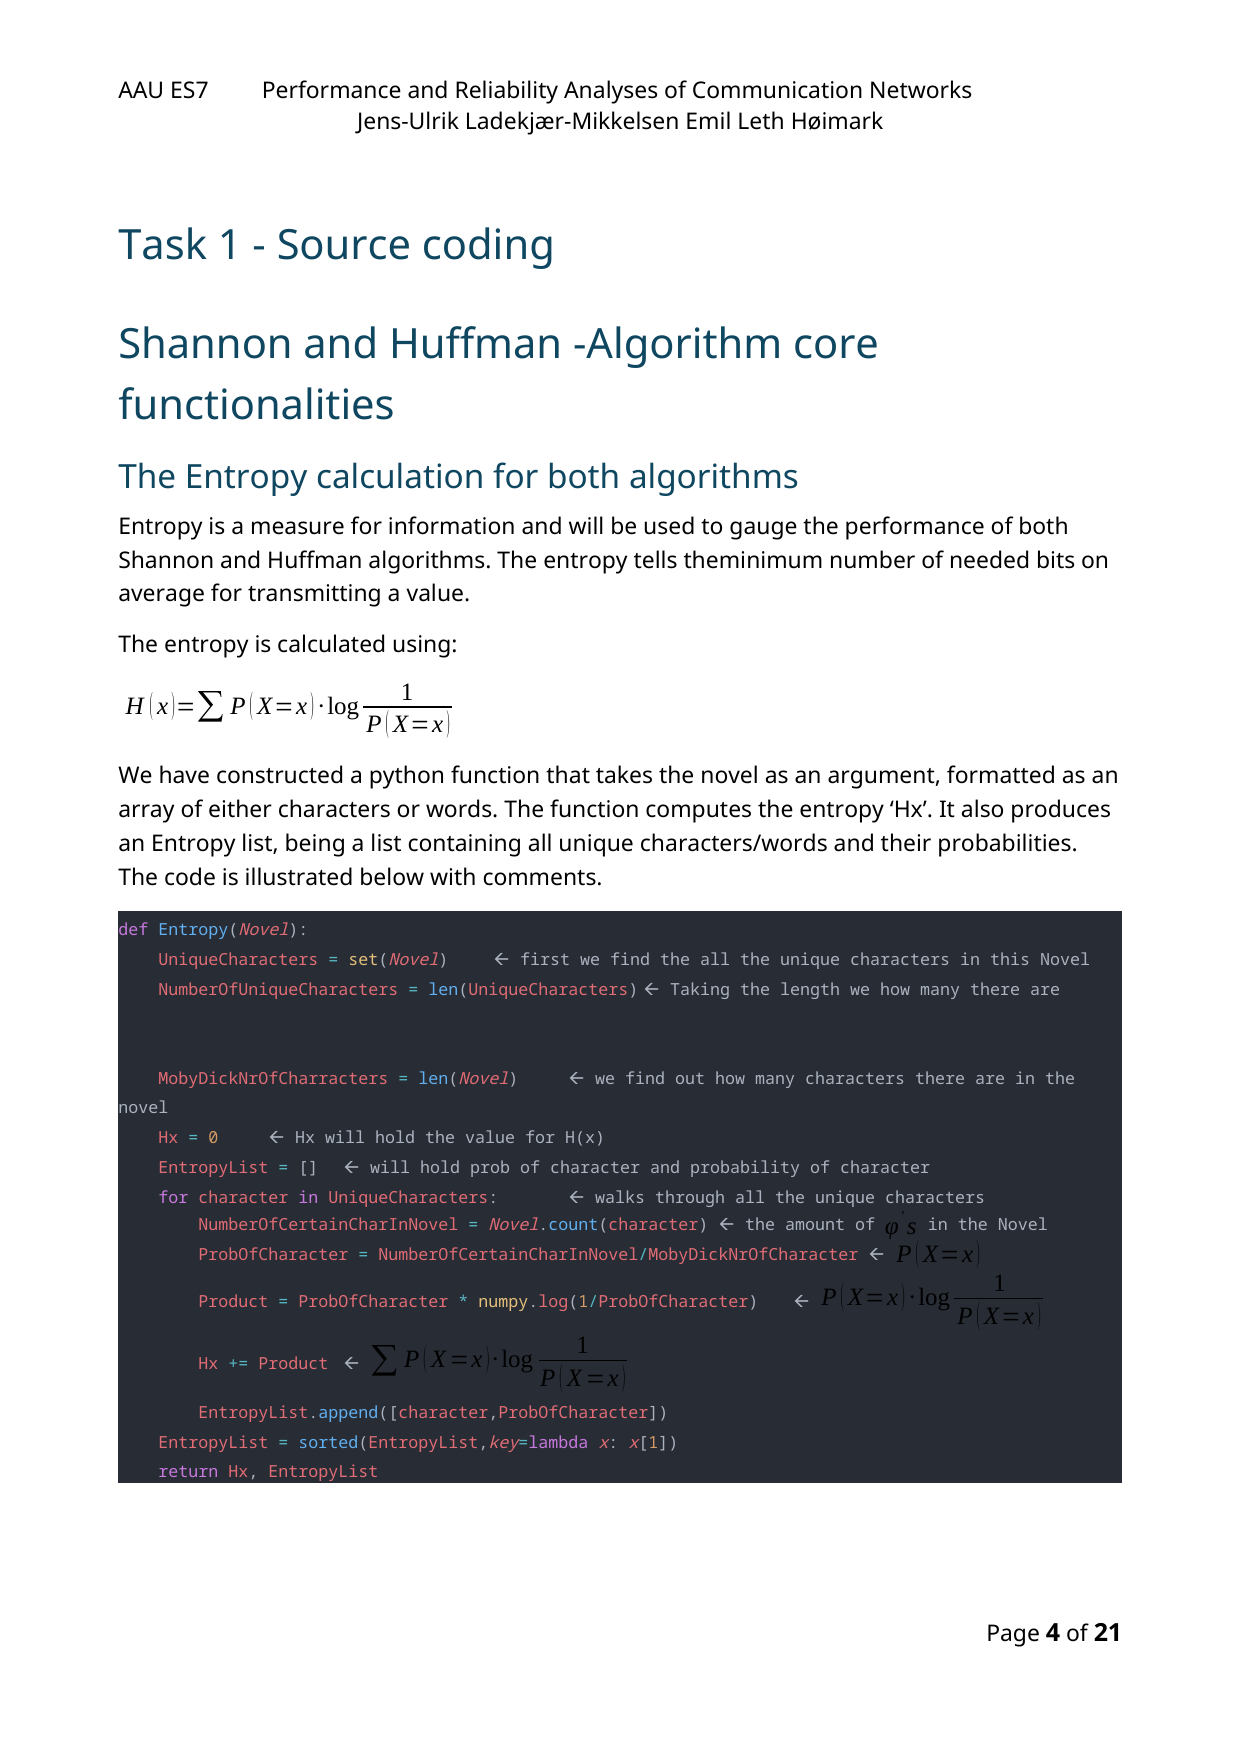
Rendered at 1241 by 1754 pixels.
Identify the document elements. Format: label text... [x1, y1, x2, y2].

text Product = ProbOfCharacter * numpy.log(1/ProbOfCharacter) [118, 1270, 1122, 1332]
text Entropy is a measure for information and will be used to gauge the performance of both Shannon and Huffman algorithms. The entropy tells theminimum number of needed bits on average for transmitting a value. [118, 510, 1122, 609]
text Hx += Product [118, 1332, 1122, 1394]
text EntropyList.append([character,ProbOfCharacter]) [118, 1394, 1122, 1423]
text return Hx, EntropyList [118, 1453, 1122, 1483]
text MobyDickNrOfCharracters = len(Novel) we find out how many characters there are in the novel [118, 1059, 1122, 1119]
text NumberOfCertainCharInNovel = Novel.count(character) the amount of in the Novel [118, 1208, 1122, 1239]
text We have constructed a python function that takes the novel as an argument, formatted as an array of either characters or words. The function computes the entropy ‘Hx’. It also produces an Entropy list, being a list containing all unique characters/words and their probabilities. The code is illustrated below with comments. [118, 759, 1122, 892]
subtitle Task 1 - Source coding [118, 215, 1122, 271]
text ProbOfCharacter = NumberOfCertainCharInNovel/MobyDickNrOfCharacter [118, 1239, 1122, 1270]
subtitle Shannon and Huffman -Algorithm core functionalities [118, 313, 1122, 431]
text UniqueCharacters = set(Novel) first we find the all the unique characters in this Novel [118, 941, 1122, 970]
text for character in UniqueCharacters: walks through all the unique characters [118, 1178, 1122, 1208]
text NumberOfUniqueCharacters = len(UniqueCharacters) Taking the length we how many there are [118, 970, 1122, 1000]
text EntropyList = sorted(EntropyList,key=lambda x: x[1]) [118, 1423, 1122, 1453]
text The entropy is calculated using: [118, 628, 1122, 659]
subtitle The Entropy calculation for both algorithms [118, 453, 1122, 498]
text Hx = 0 Hx will hold the value for H(x) [118, 1119, 1122, 1148]
text EntropyList = [] will hold prob of character and probability of character [118, 1148, 1122, 1178]
text def Entropy(Novel): [118, 911, 1122, 941]
